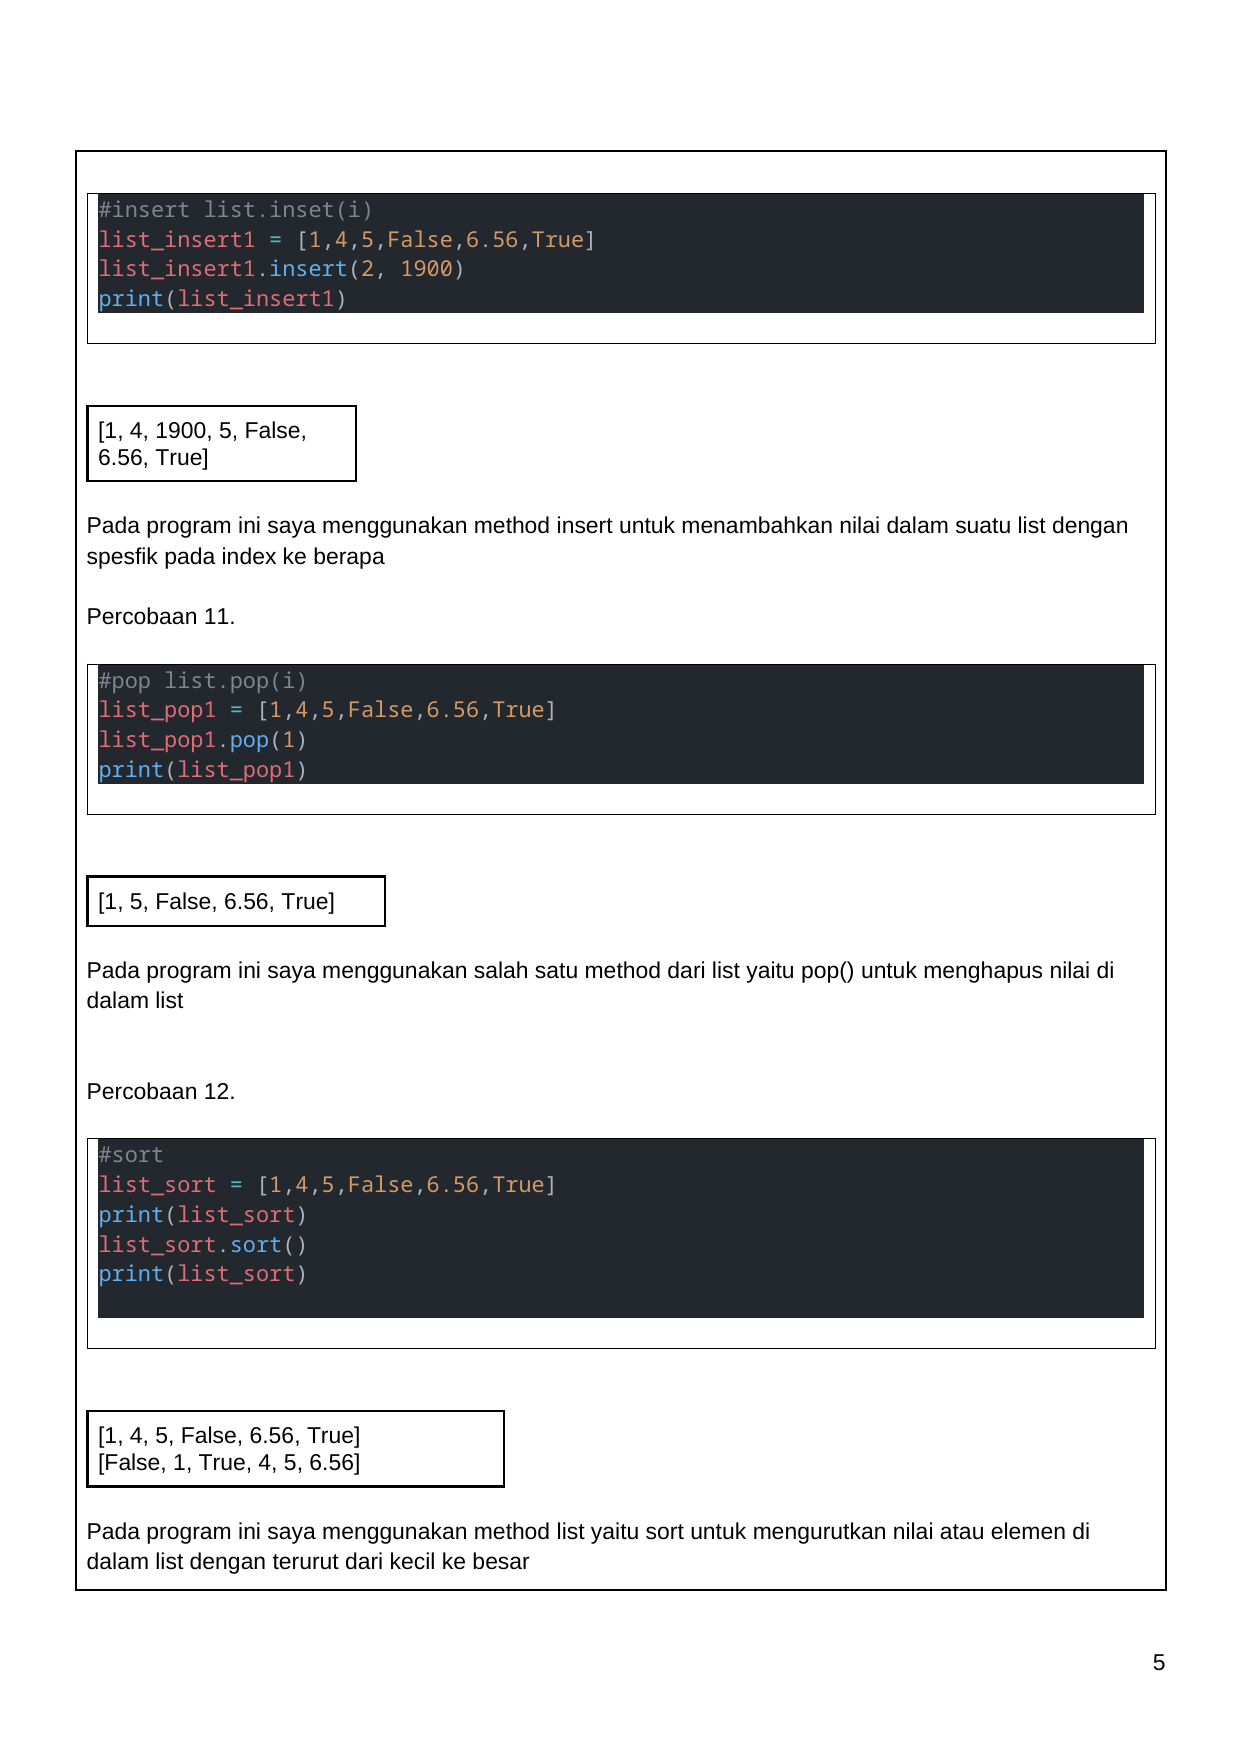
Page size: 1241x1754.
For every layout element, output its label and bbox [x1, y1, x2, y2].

table_cell [77, 152, 1165, 1588]
